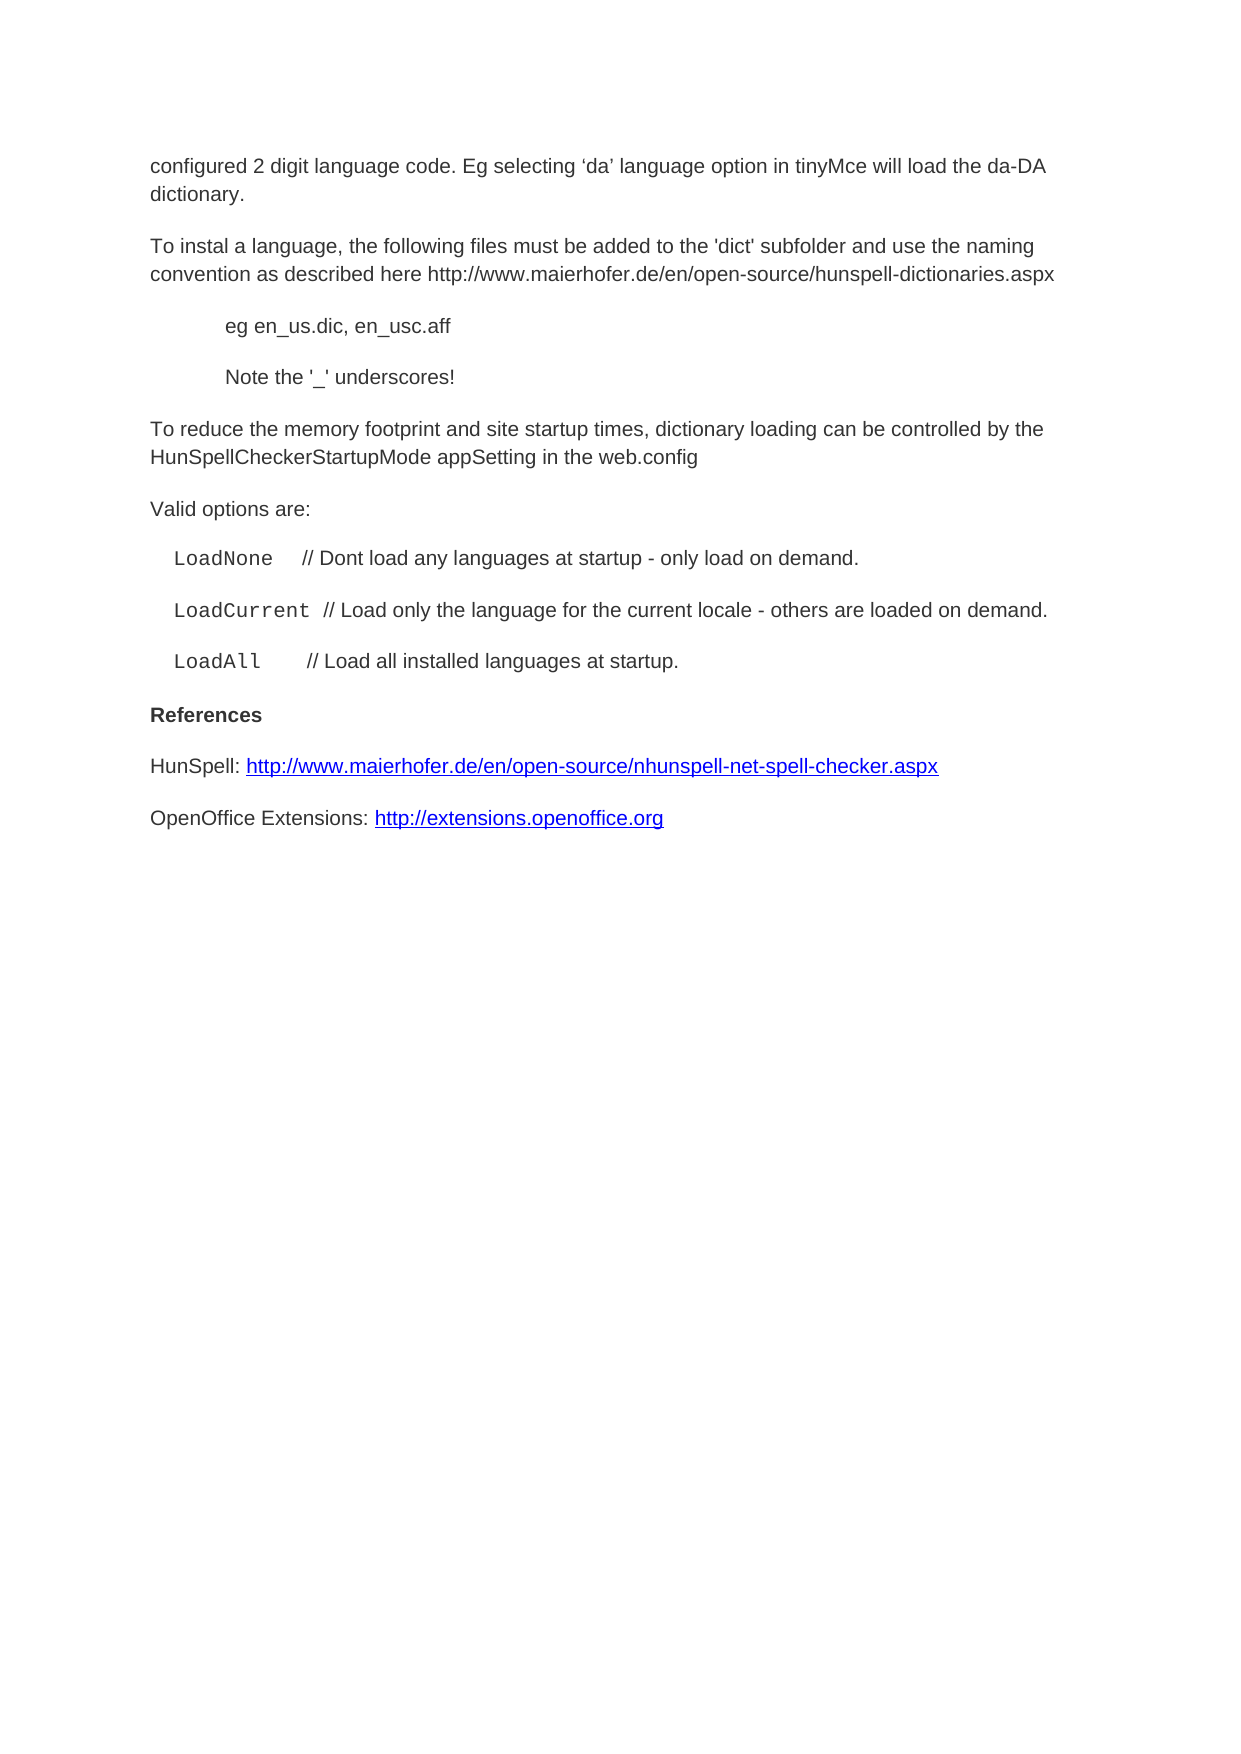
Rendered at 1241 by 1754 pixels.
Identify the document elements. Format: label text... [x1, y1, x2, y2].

text eg en_us.dic, en_usc.aff [150, 309, 1090, 337]
text LoadNone // Dont load any languages at startup - only load on demand. [150, 544, 1090, 572]
text To reduce the memory footprint and site startup times, dictionary loading can be controlled by the HunSpellCheckerStartupMode appSetting in the web.config [150, 412, 1090, 469]
text LoadAll // Load all installed languages at startup. [150, 647, 1090, 675]
text OpenOffice Extensions: http://extensions.openoffice.org [150, 802, 1090, 830]
text To instal a language, the following files must be added to the 'dict' subfolder and use the naming convention as described here http://www.maierhofer.de/en/open-source/hunspell-dictionaries.aspx [150, 230, 1090, 286]
text HunSpell: http://www.maierhofer.de/en/open-source/nhunspell-net-spell-checker.aspx [150, 750, 1090, 778]
text Note the '_' underscores! [150, 361, 1090, 389]
text LoadCurrent // Load only the language for the current locale - others are loaded on demand. [150, 595, 1090, 623]
text Valid options are: [150, 492, 1090, 520]
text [150, 150, 1090, 206]
text References [150, 698, 1090, 727]
